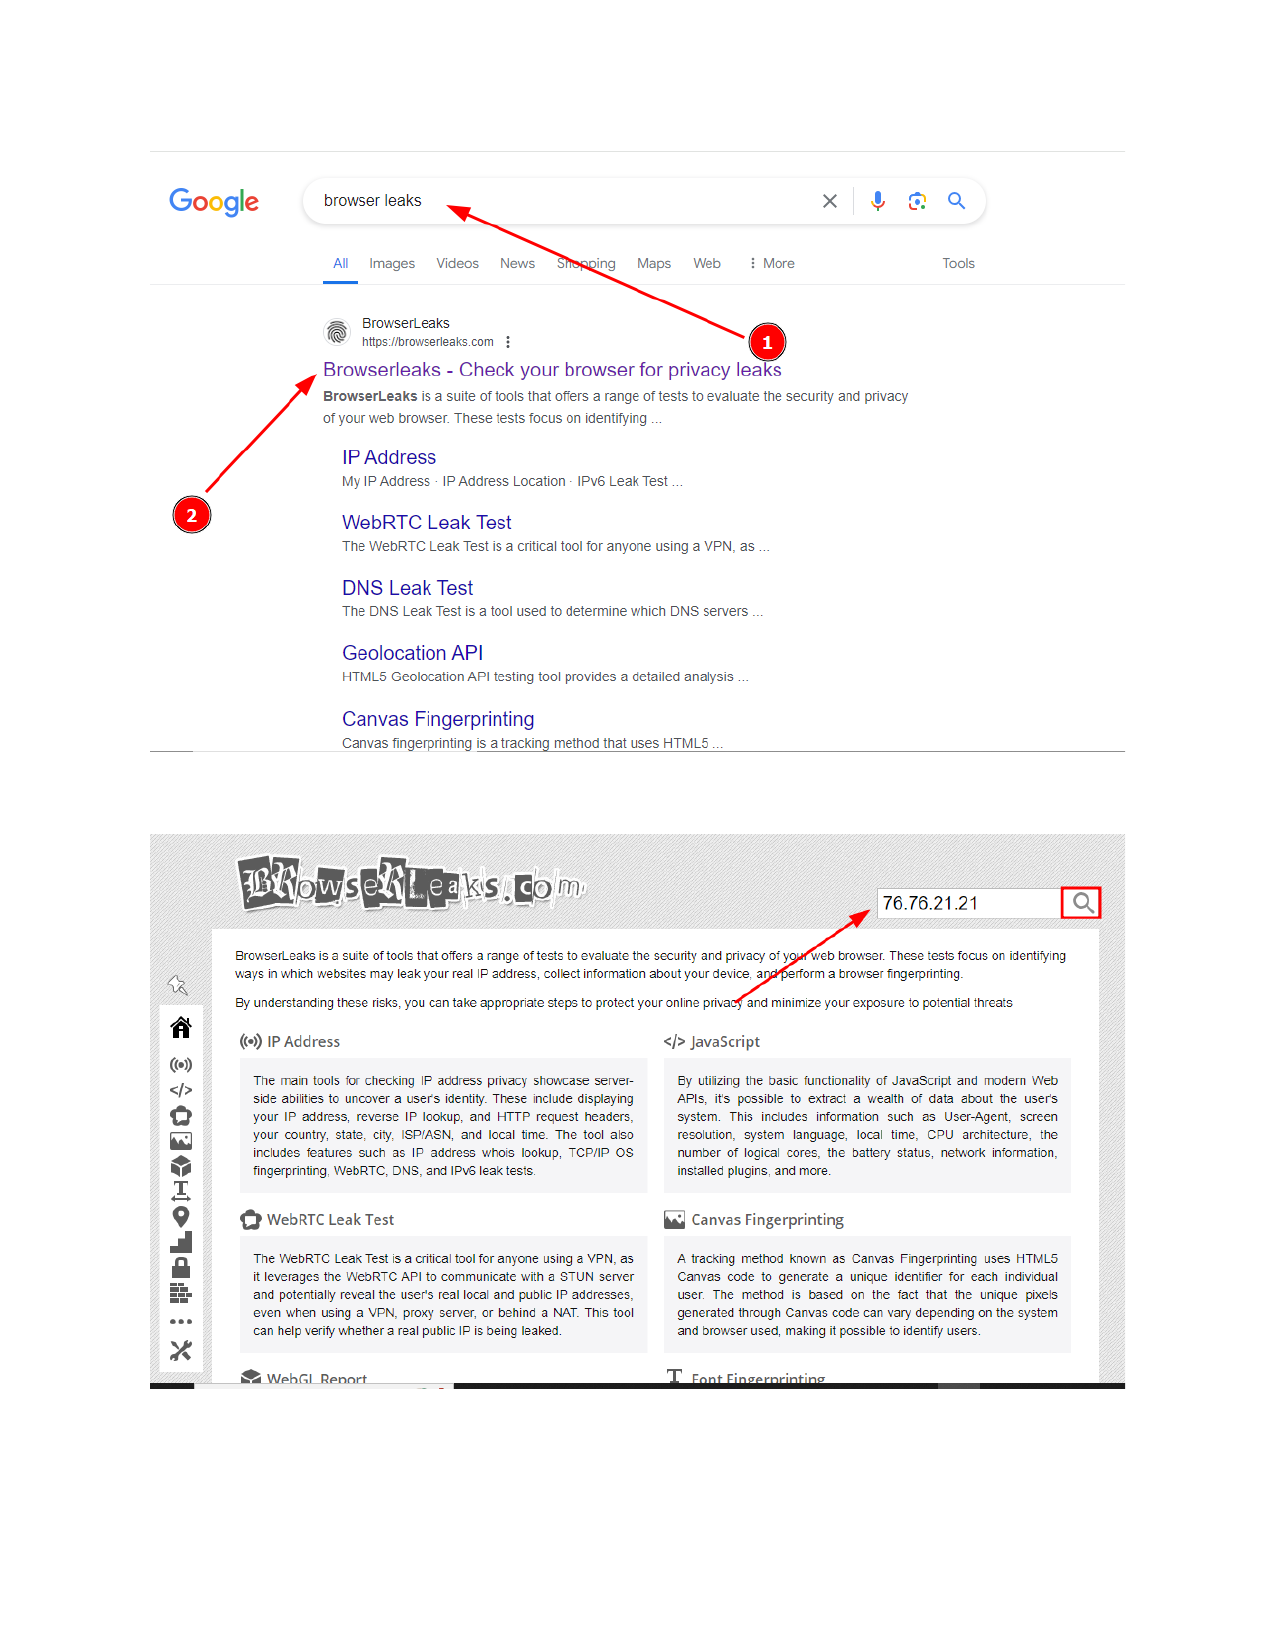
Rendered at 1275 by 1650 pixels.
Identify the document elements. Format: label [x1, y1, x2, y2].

picture [150, 150, 1125, 752]
picture [150, 834, 1125, 1389]
